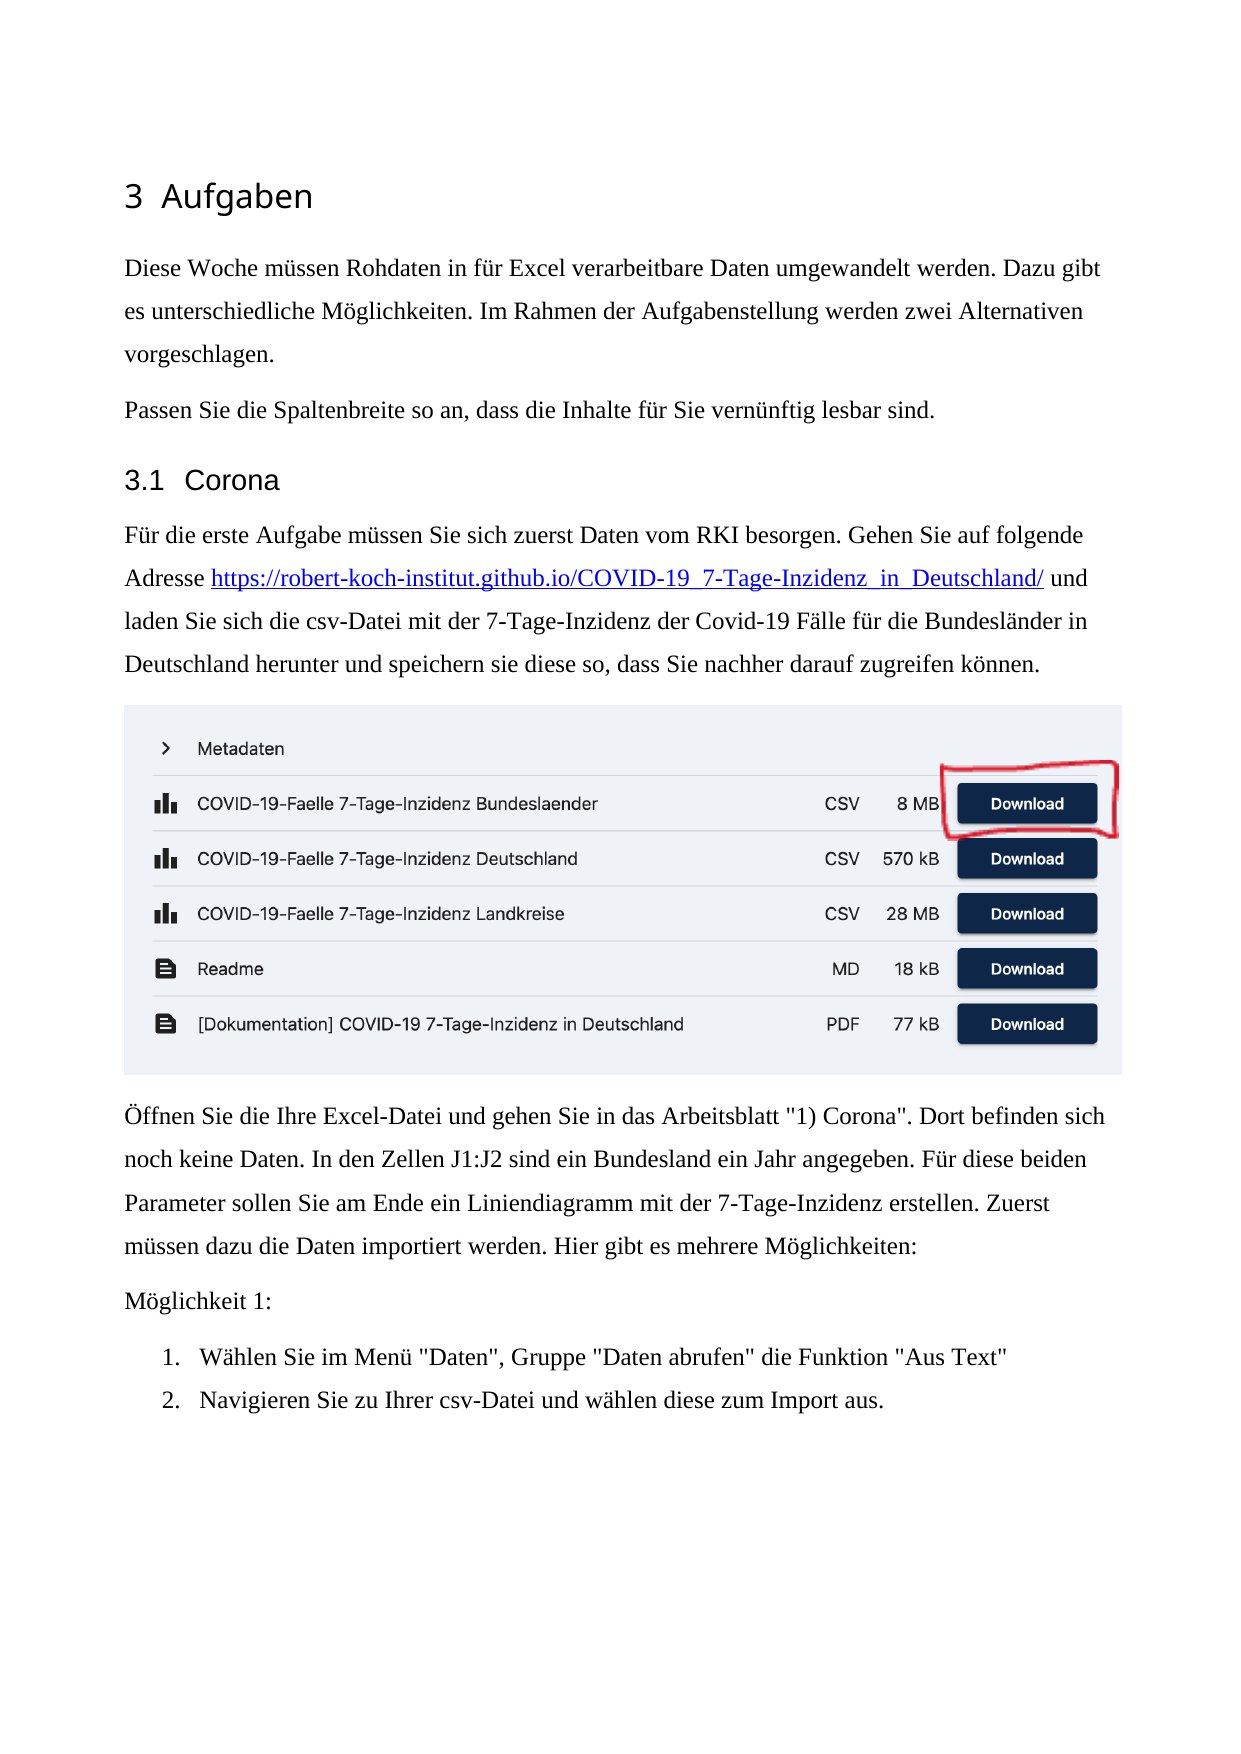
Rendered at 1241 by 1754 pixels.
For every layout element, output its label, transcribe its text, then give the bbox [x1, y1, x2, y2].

text Möglichkeit 1: [124, 1286, 1122, 1315]
subtitle Corona [124, 463, 1122, 497]
list Navigieren Sie zu Ihrer csv-Datei und wählen diese zum Import aus. [162, 1385, 1122, 1414]
text Passen Sie die Spaltenbreite so an, dass die Inhalte für Sie vernünftig lesbar sind. [124, 395, 1122, 424]
text Für die erste Aufgabe müssen Sie sich zuerst Daten vom RKI besorgen. Gehen Sie auf folgende Adresse https://robert-koch-institut.github.io/COVID-19_7-Tage-Inzidenz_in_Deutschland/ und laden Sie sich die csv-Datei mit der 7-Tage-Inzidenz der Covid-19 Fälle für die Bundesländer in Deutschland herunter und speichern sie diese so, dass Sie nachher darauf zugreifen können. [124, 520, 1122, 678]
picture [124, 705, 1123, 1075]
text Öffnen Sie die Ihre Excel-Datei und gehen Sie in das Arbeitsblatt "1) Corona". Dort befinden sich noch keine Daten. In den Zellen J1:J2 sind ein Bundesland ein Jahr angegeben. Für diese beiden Parameter sollen Sie am Ende ein Liniendiagramm mit der 7-Tage-Inzidenz erstellen. Zuerst müssen dazu die Daten importiert werden. Hier gibt es mehrere Möglichkeiten: [124, 1101, 1122, 1259]
text Diese Woche müssen Rohdaten in für Excel verarbeitbare Daten umgewandelt werden. Dazu gibt es unterschiedliche Möglichkeiten. Im Rahmen der Aufgabenstellung werden zwei Alternativen vorgeschlagen. [124, 253, 1122, 368]
subtitle Aufgaben [124, 173, 1122, 218]
list Wählen Sie im Menü "Daten", Gruppe "Daten abrufen" die Funktion "Aus Text" [162, 1342, 1122, 1371]
